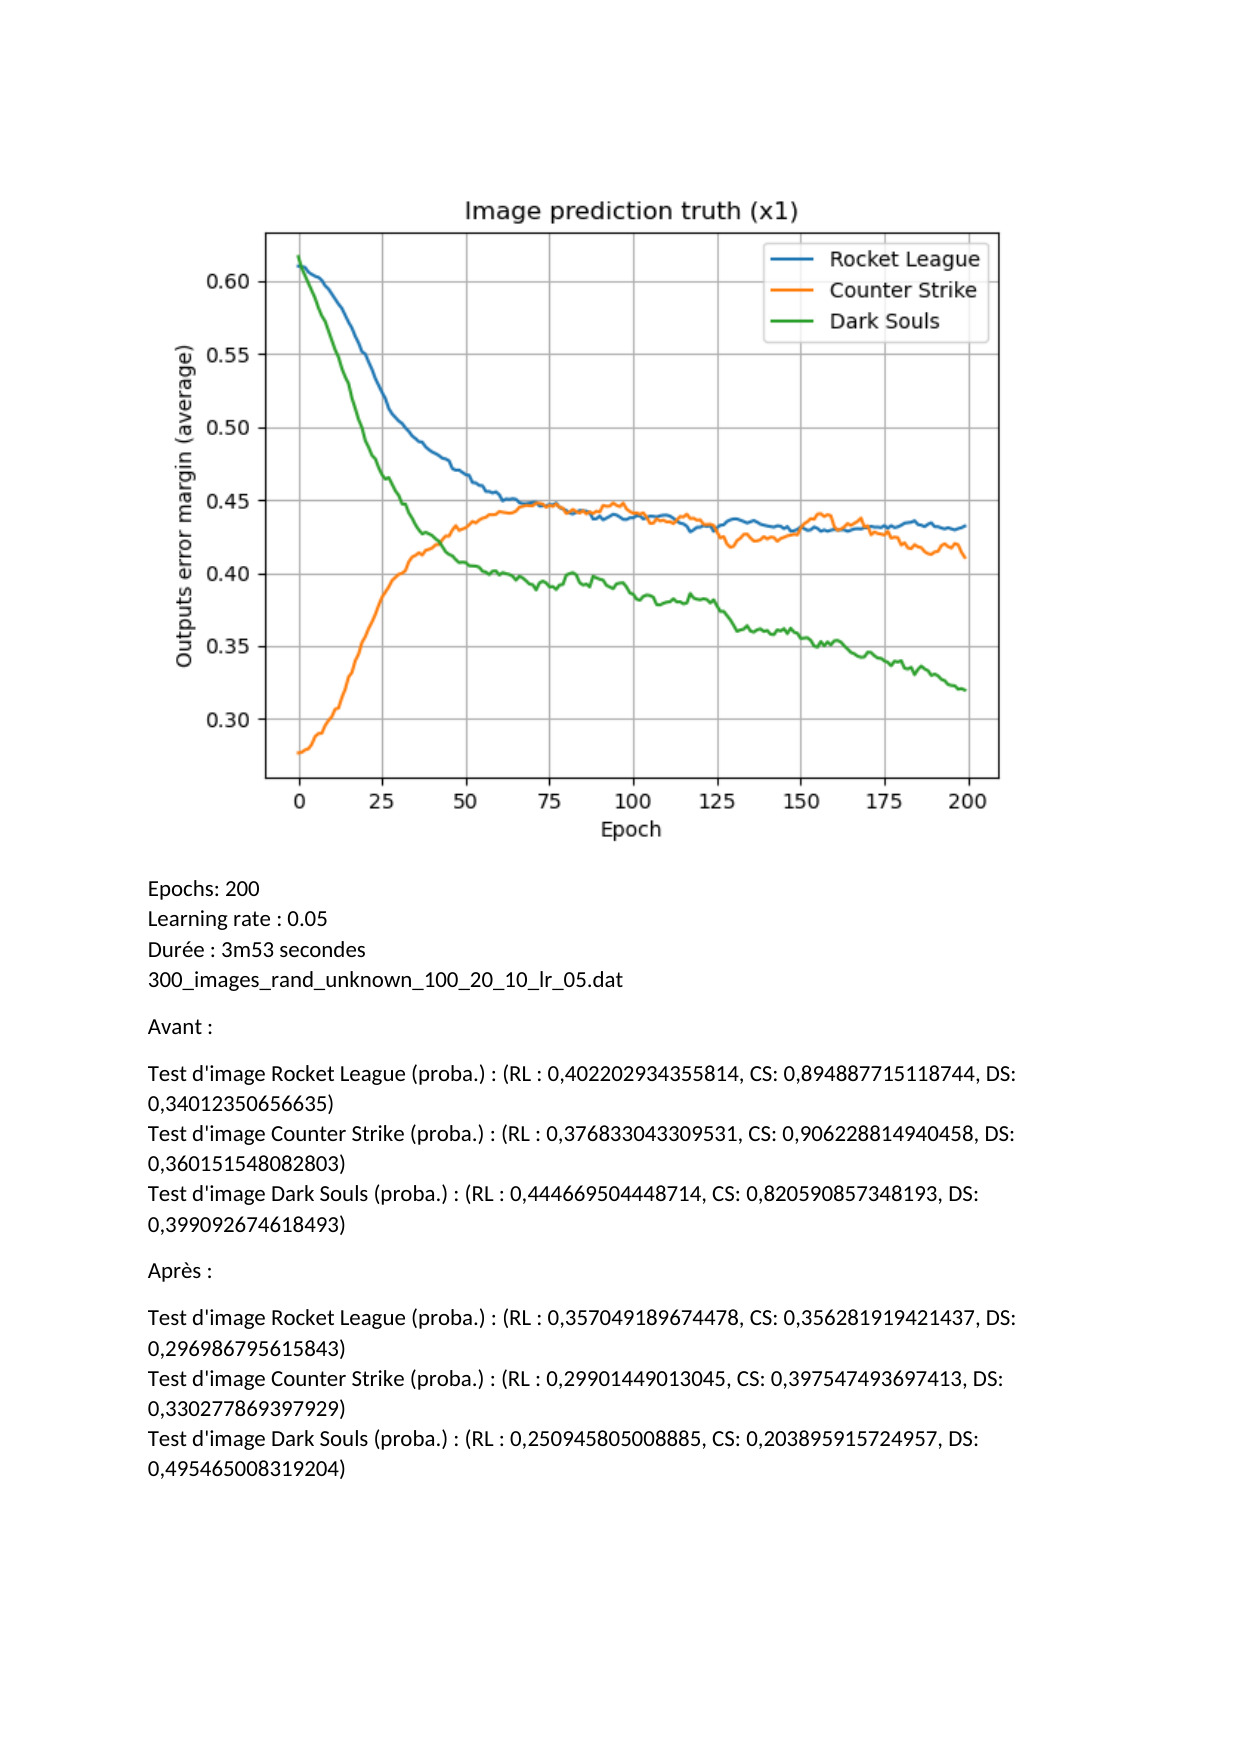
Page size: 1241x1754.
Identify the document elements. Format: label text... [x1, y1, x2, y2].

text Avant : [148, 1012, 1093, 1040]
text Après : [148, 1257, 1093, 1284]
text Test d'image Rocket League (proba.) : (RL : 0,357049189674478, CS: 0,356281919421437, DS: 0,296986795615843) Test d'image Counter Strike (proba.) : (RL : 0,29901449013045, CS: 0,397547493697413, DS: 0,330277869397929) Test d'image Dark Souls (proba.) : (RL : 0,250945805008885, CS: 0,203895915724957, DS: 0,495465008319204) [148, 1303, 1093, 1482]
text Test d'image Rocket League (proba.) : (RL : 0,402202934355814, CS: 0,894887715118744, DS: 0,34012350656635) Test d'image Counter Strike (proba.) : (RL : 0,376833043309531, CS: 0,906228814940458, DS: 0,360151548082803) Test d'image Dark Souls (proba.) : (RL : 0,444669504448714, CS: 0,820590857348193, DS: 0,399092674618493) [148, 1059, 1093, 1238]
text Epochs: 200 Learning rate : 0.05 Durée : 3m53 secondes 300_images_rand_unknown_100_20_10_lr_05.dat [148, 874, 1093, 993]
picture [147, 147, 1093, 856]
